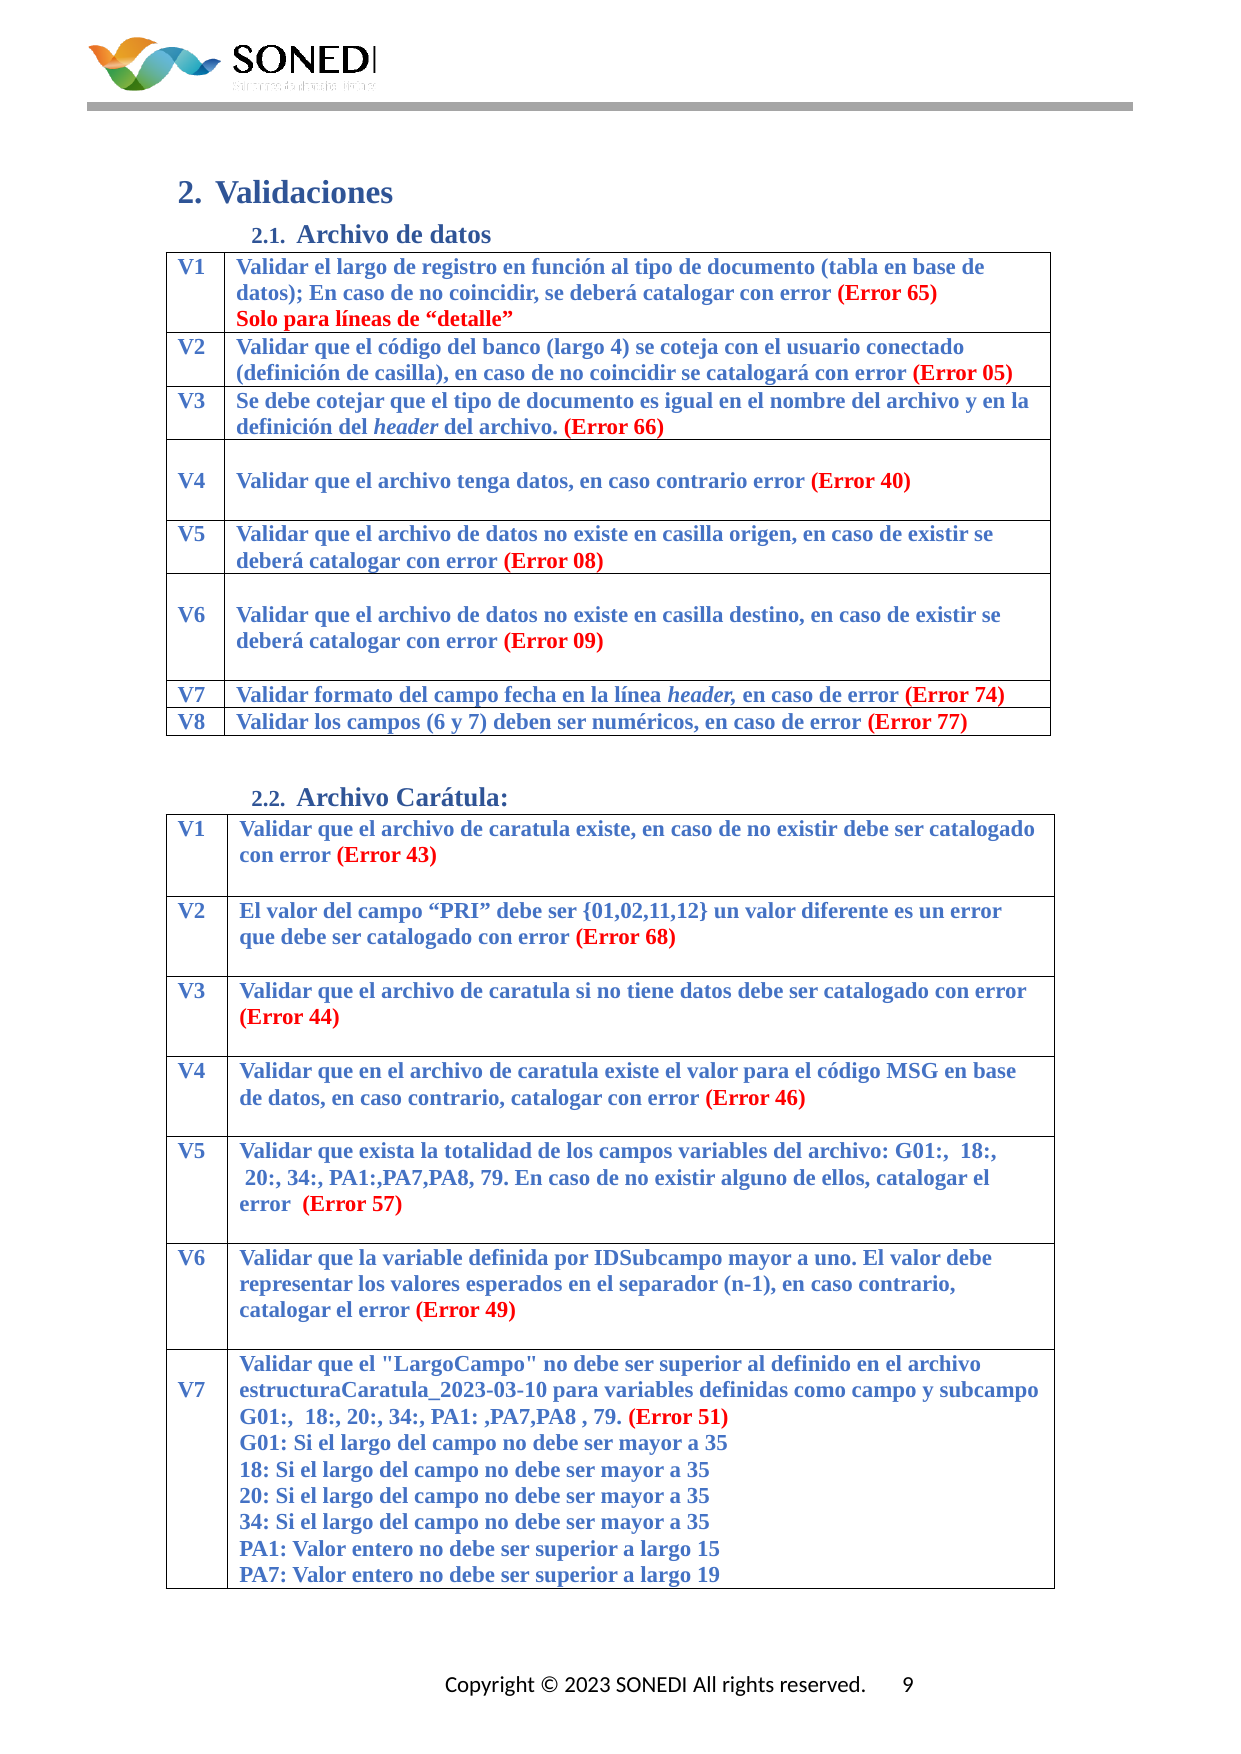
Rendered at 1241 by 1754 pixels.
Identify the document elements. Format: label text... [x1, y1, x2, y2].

table_cell Validar formato del campo fecha en la línea header, en caso de error (Error 74) [225, 681, 1050, 707]
table_cell V4 [167, 440, 224, 519]
table_cell El valor del campo “PRI” debe ser {01,02,11,12} un valor diferente es un error que debe ser catalogado con error (Error 68) [228, 897, 1054, 976]
table_cell V6 [167, 1244, 227, 1349]
table_cell V7 [167, 681, 224, 707]
table_cell V5 [167, 1137, 227, 1243]
table_header Validar el largo de registro en función al tipo de documento (tabla en base de datos); En caso de no coincidir, se deberá catalogar con error (Error 65) Solo para líneas de “detalle” [225, 253, 1050, 332]
table_cell V5 [167, 521, 224, 573]
table_header V1 [167, 253, 224, 332]
table_cell Validar que el archivo de caratula si no tiene datos debe ser catalogado con error (Error 44) [228, 977, 1054, 1056]
subtitle Archivo de datos [251, 218, 1181, 249]
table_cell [228, 1350, 1054, 1587]
table_cell Validar que la variable definida por IDSubcampo mayor a uno. El valor debe representar los valores esperados en el separador (n-1), en caso contrario, catalogar el error (Error 49) [228, 1244, 1054, 1349]
subtitle Archivo Carátula: [251, 781, 1181, 812]
table_cell Validar que el archivo tenga datos, en caso contrario error (Error 40) [225, 440, 1050, 519]
table_cell V4 [167, 1057, 227, 1136]
table_cell V7 [167, 1350, 227, 1587]
table_cell Validar que el código del banco (largo 4) se coteja con el usuario conectado (definición de casilla), en caso de no coincidir se catalogará con error (Error 05) [225, 333, 1050, 386]
subtitle Validaciones [177, 173, 1181, 211]
table_cell Validar que exista la totalidad de los campos variables del archivo: G01:, 18:, 20:, 34:, PA1:,PA7,PA8, 79. En caso de no existir alguno de ellos, catalogar el error (Error 57) [228, 1137, 1054, 1243]
table_cell Validar los campos (6 y 7) deben ser numéricos, en caso de error (Error 77) [225, 708, 1050, 734]
table_header Validar que el archivo de caratula existe, en caso de no existir debe ser catalogado con error (Error 43) [228, 815, 1054, 896]
table_cell Validar que el archivo de datos no existe en casilla destino, en caso de existir se deberá catalogar con error (Error 09) [225, 574, 1050, 680]
table_cell V3 [167, 977, 227, 1056]
table_header V1 [167, 815, 227, 896]
table_cell Se debe cotejar que el tipo de documento es igual en el nombre del archivo y en la definición del header del archivo. (Error 66) [225, 387, 1050, 439]
table_cell V2 [167, 897, 227, 976]
table_cell Validar que en el archivo de caratula existe el valor para el código MSG en base de datos, en caso contrario, catalogar con error (Error 46) [228, 1057, 1054, 1136]
table_cell V8 [167, 708, 224, 734]
picture [87, 37, 376, 91]
table_cell V3 [167, 387, 224, 439]
table_cell V6 [167, 574, 224, 680]
table_cell Validar que el archivo de datos no existe en casilla origen, en caso de existir se deberá catalogar con error (Error 08) [225, 521, 1050, 573]
table_cell V2 [167, 333, 224, 386]
